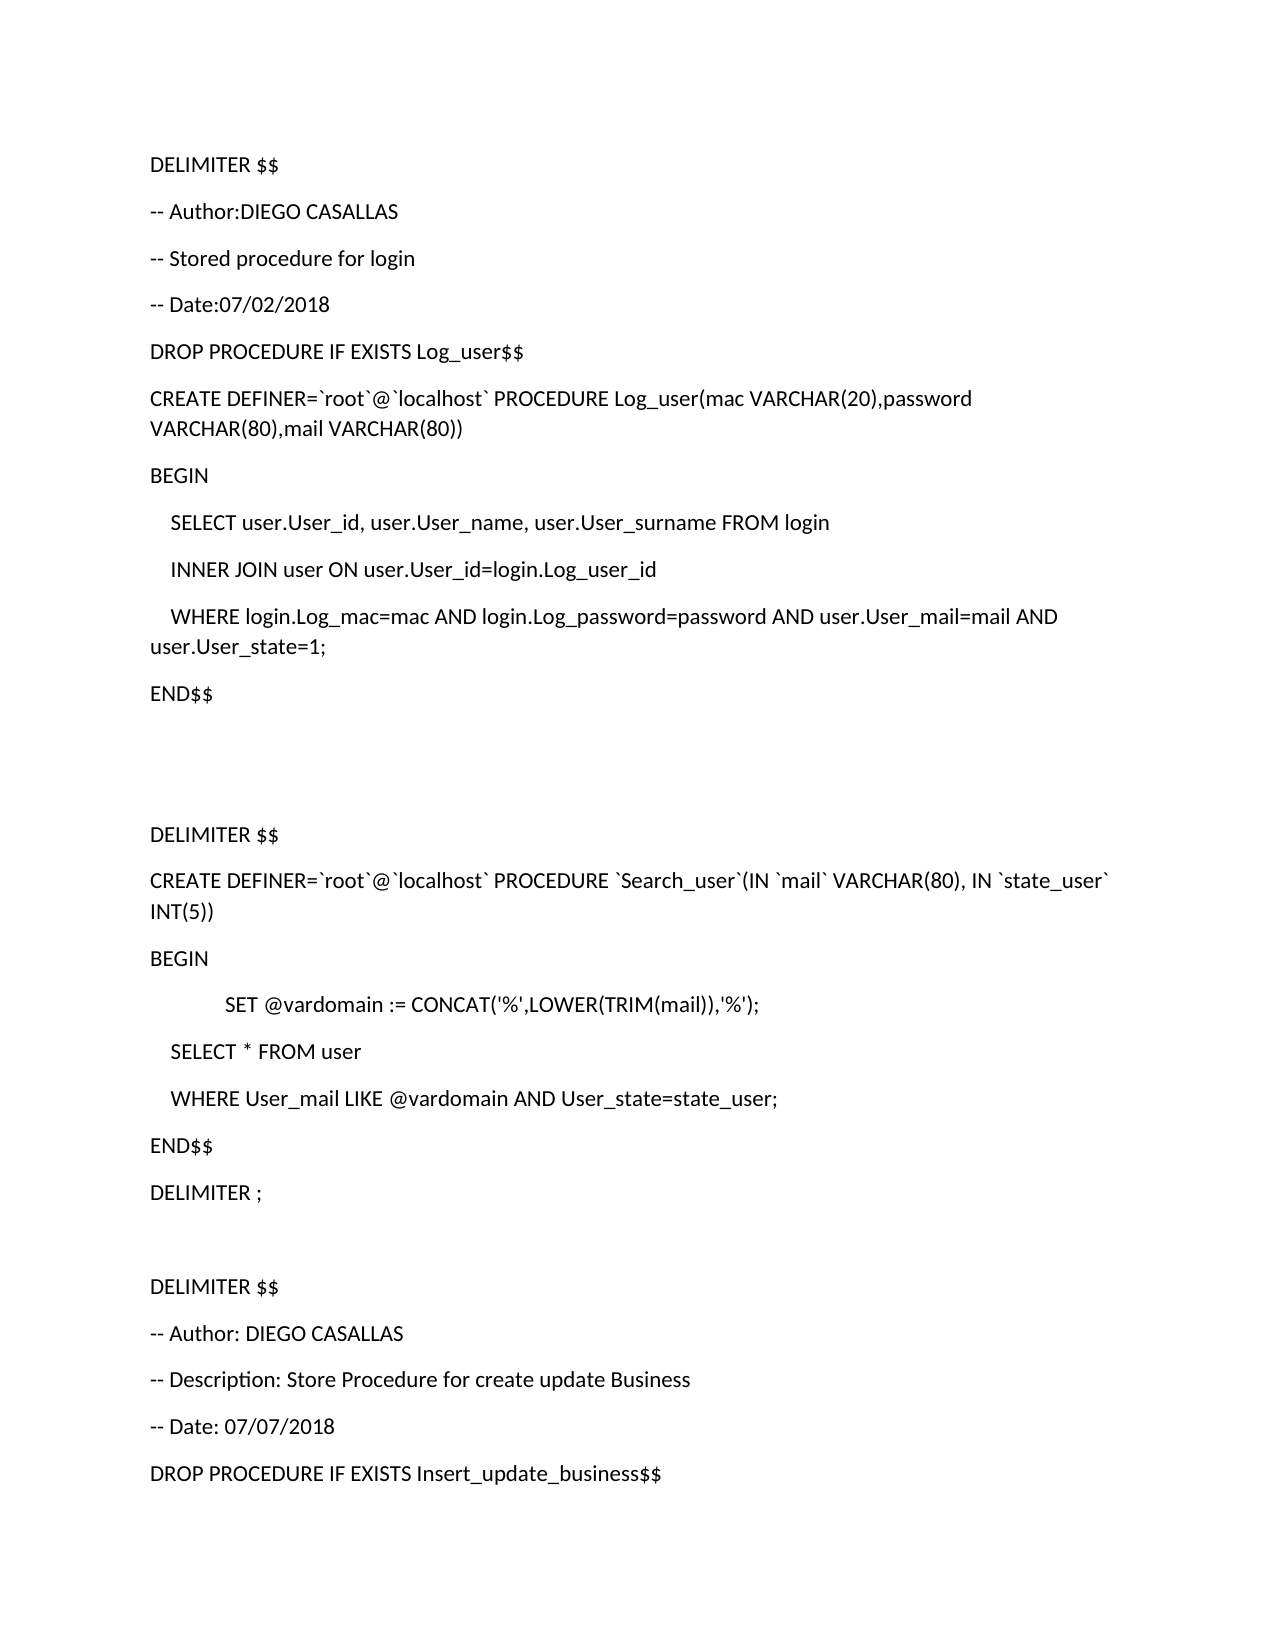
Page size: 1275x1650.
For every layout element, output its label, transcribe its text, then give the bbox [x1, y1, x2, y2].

text SELECT * FROM user [150, 1037, 1125, 1066]
text -- Author: DIEGO CASALLAS [150, 1319, 1125, 1347]
text -- Description: Store Procedure for create update Business [150, 1366, 1125, 1394]
text BEGIN [150, 944, 1125, 972]
text -- Date:07/02/2018 [150, 291, 1125, 319]
text -- Author:DIEGO CASALLAS [150, 197, 1125, 225]
text SELECT user.User_id, user.User_name, user.User_surname FROM login [150, 508, 1125, 536]
text END$$ [150, 679, 1125, 707]
text CREATE DEFINER=`root`@`localhost` PROCEDURE Log_user(mac VARCHAR(20),password VARCHAR(80),mail VARCHAR(80)) [150, 384, 1125, 443]
text END$$ [150, 1131, 1125, 1159]
text -- Date: 07/07/2018 [150, 1412, 1125, 1441]
text DELIMITER $$ [150, 150, 1125, 178]
text -- Stored procedure for login [150, 244, 1125, 272]
text DELIMITER $$ [150, 820, 1125, 848]
text DROP PROCEDURE IF EXISTS Log_user$$ [150, 337, 1125, 366]
text WHERE User_mail LIKE @vardomain AND User_state=state_user; [150, 1084, 1125, 1112]
text INNER JOIN user ON user.User_id=login.Log_user_id [150, 555, 1125, 583]
text DELIMITER ; [150, 1178, 1125, 1206]
text SET @vardomain := CONCAT('%',LOWER(TRIM(mail)),'%'); [150, 991, 1125, 1019]
text WHERE login.Log_mac=mac AND login.Log_password=password AND user.User_mail=mail AND user.User_state=1; [150, 602, 1125, 660]
text DELIMITER $$ [150, 1272, 1125, 1300]
text CREATE DEFINER=`root`@`localhost` PROCEDURE `Search_user`(IN `mail` VARCHAR(80), IN `state_user` INT(5)) [150, 867, 1125, 925]
text DROP PROCEDURE IF EXISTS Insert_update_business$$ [150, 1459, 1125, 1487]
text BEGIN [150, 461, 1125, 489]
